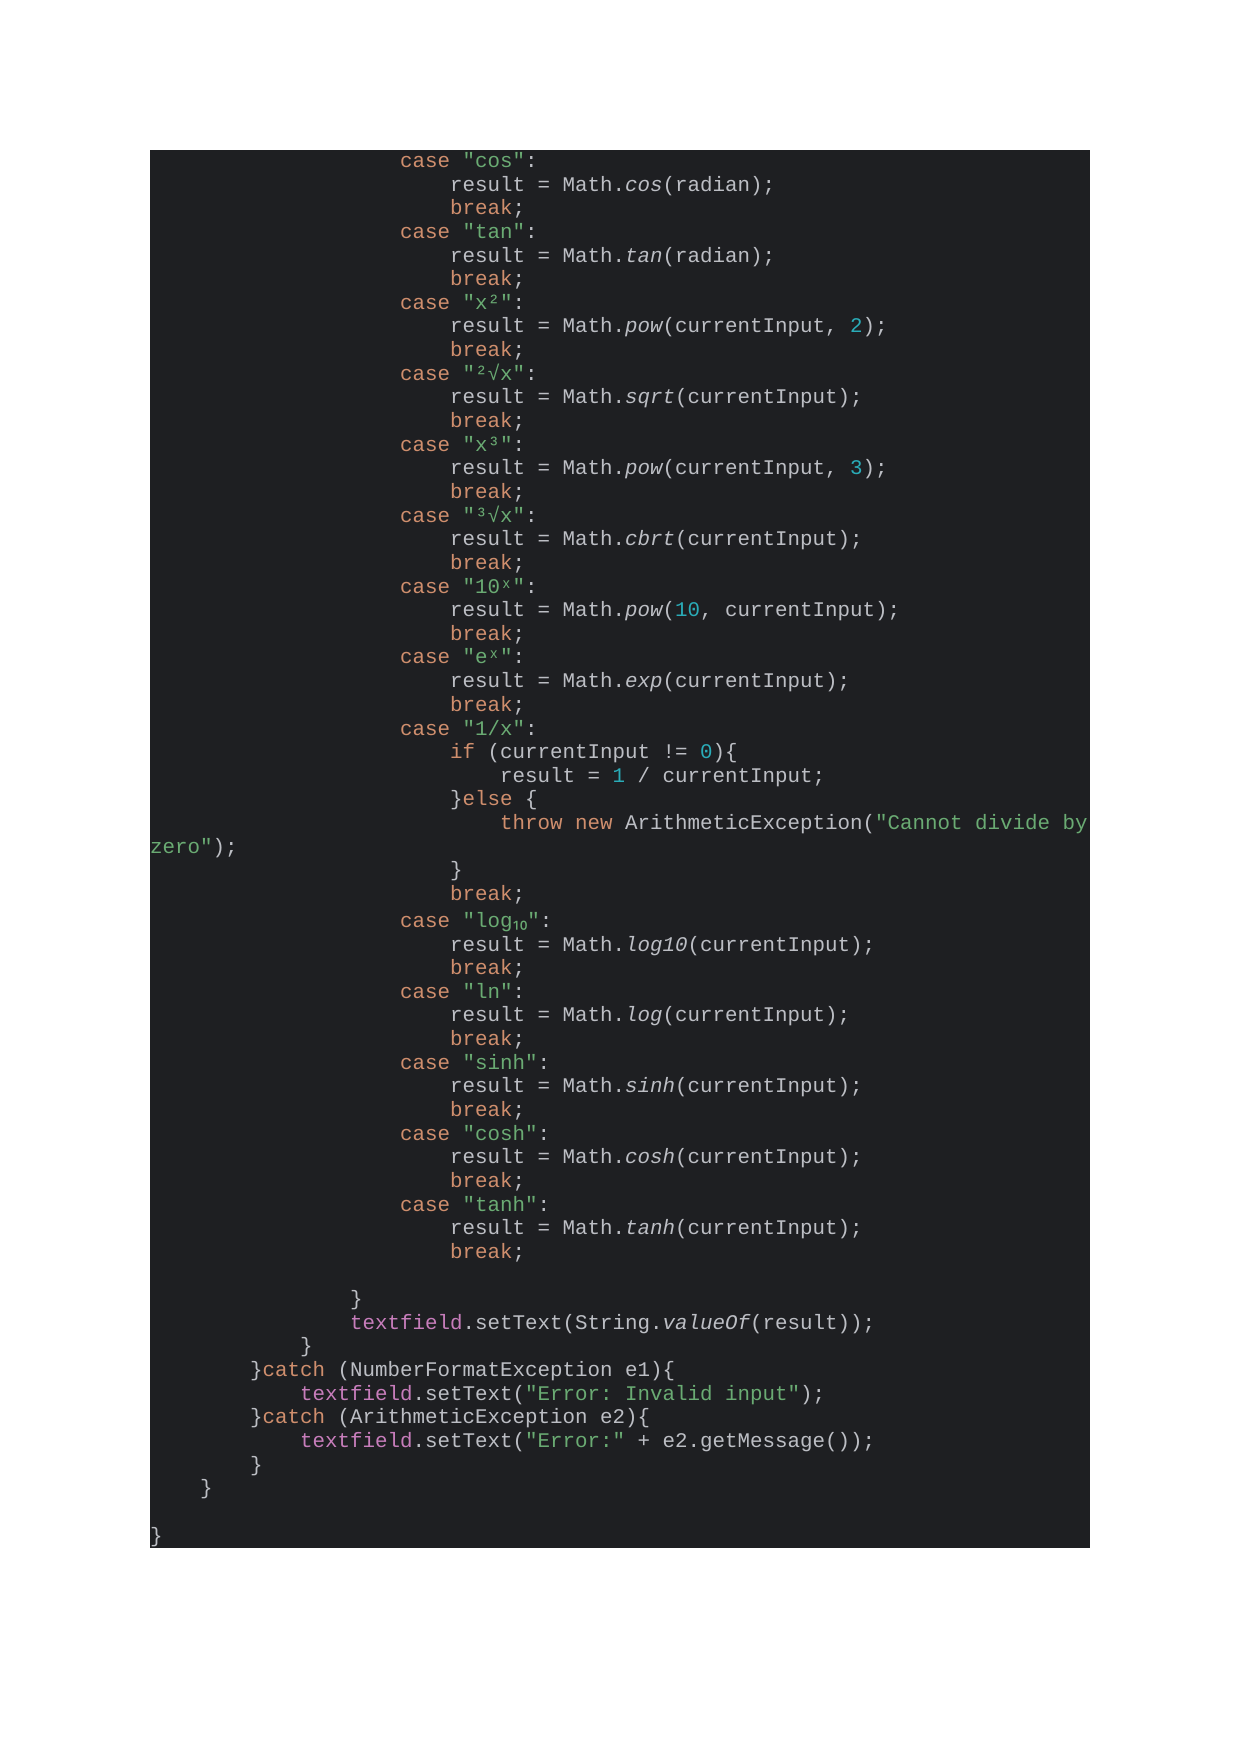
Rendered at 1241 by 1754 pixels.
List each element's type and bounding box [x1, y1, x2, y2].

text [150, 150, 1090, 1548]
